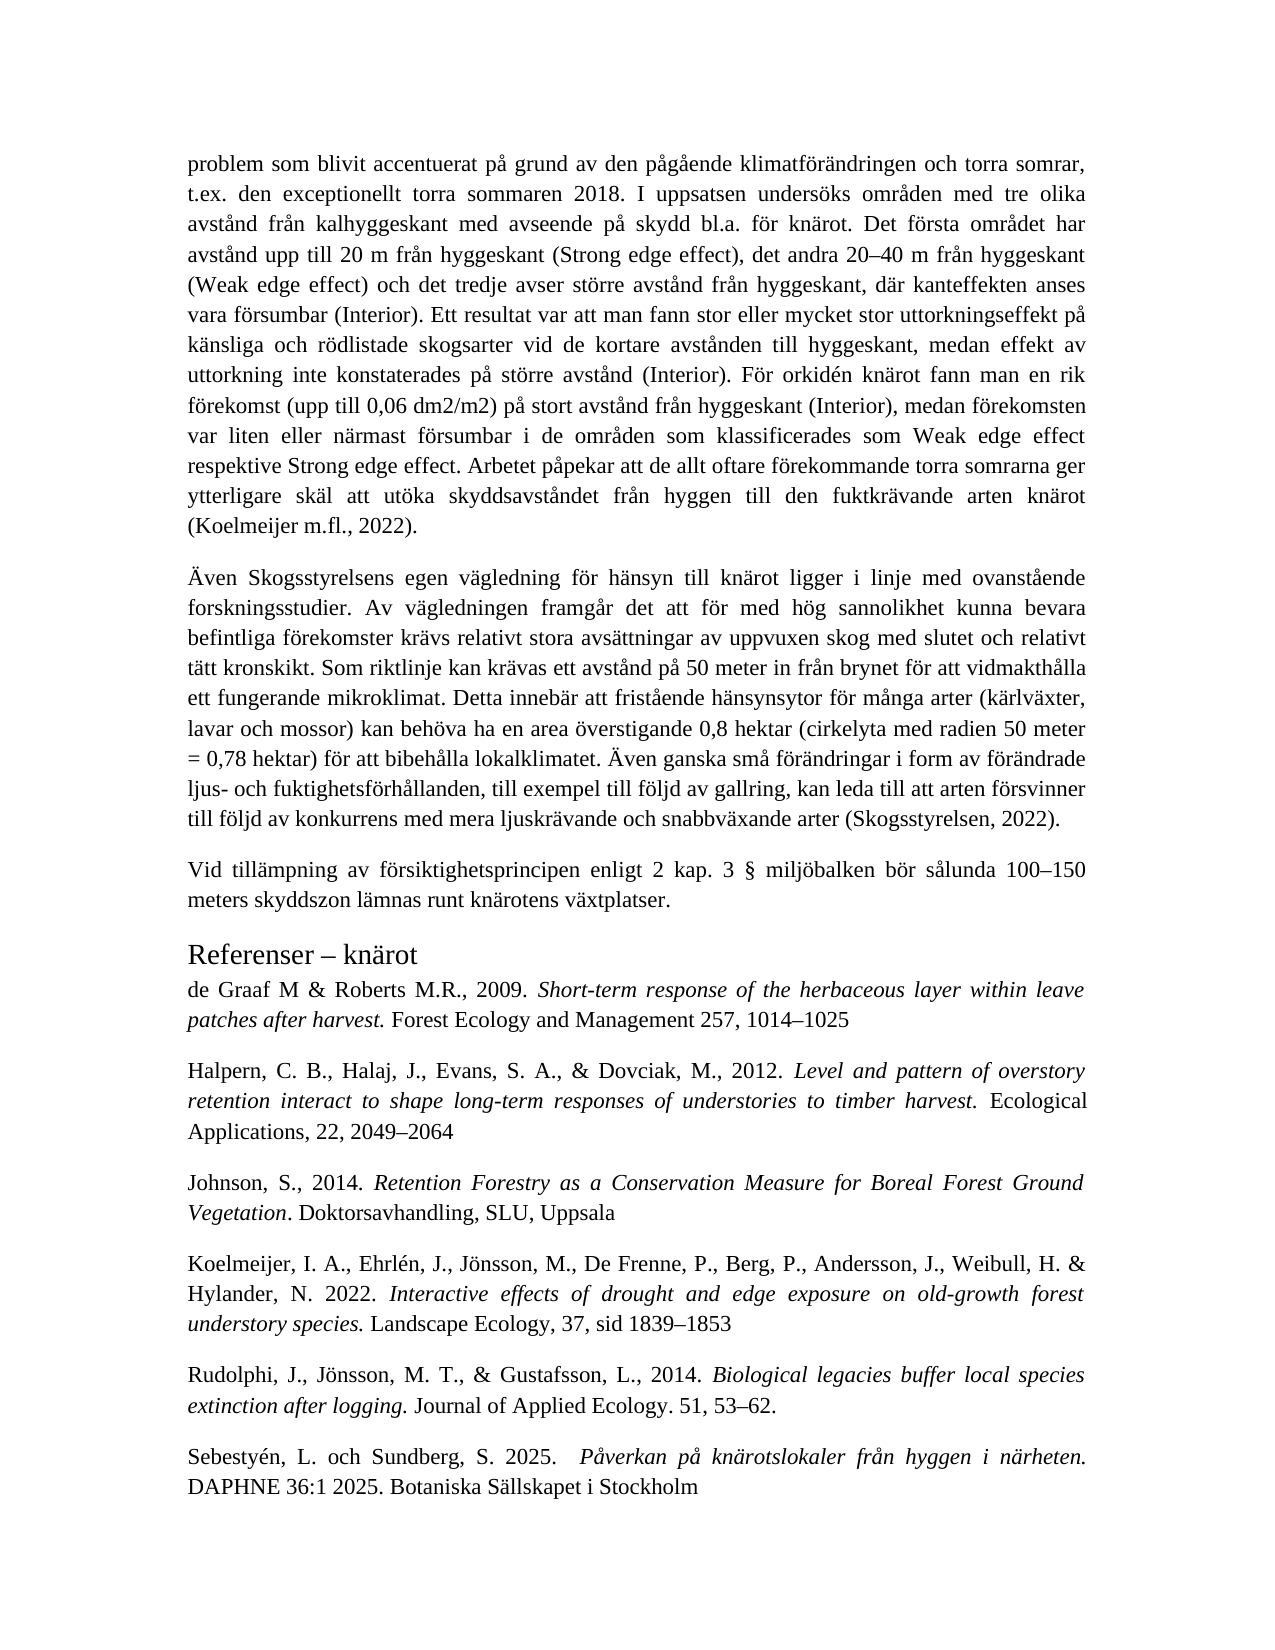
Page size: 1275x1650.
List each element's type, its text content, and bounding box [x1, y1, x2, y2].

text Koelmeijer, I. A., Ehrlén, J., Jönsson, M., De Frenne, P., Berg, P., Andersson, J., Weibull, H. & Hylander, N. 2022. Interactive effects of drought and edge exposure on old-growth forest understory species. Landscape Ecology, 37, sid 1839–1853 [187, 1250, 1087, 1337]
text Sebestyén, L. och Sundberg, S. 2025. Påverkan på knärotslokaler från hyggen i närheten. DAPHNE 36:1 2025. Botaniska Sällskapet i Stockholm [187, 1443, 1087, 1499]
text Rudolphi, J., Jönsson, M. T., & Gustafsson, L., 2014. Biological legacies buffer local species extinction after logging. Journal of Applied Ecology. 51, 53–62. [187, 1361, 1087, 1418]
text Även Skogsstyrelsens egen vägledning för hänsyn till knärot ligger i linje med ovanstående forskningsstudier. Av vägledningen framgår det att för med hög sannolikhet kunna bevara befintliga förekomster krävs relativt stora avsättningar av uppvuxen skog med slutet och relativt tätt kronskikt. Som riktlinje kan krävas ett avstånd på 50 meter in från brynet för att vidmakthålla ett fungerande mikroklimat. Detta innebär att fristående hänsynsytor för många arter (kärlväxter, lavar och mossor) kan behöva ha en area överstigande 0,8 hektar (cirkelyta med radien 50 meter = 0,78 hektar) för att bibehålla lokalklimatet. Även ganska små förändringar i form av förändrade ljus- och fuktighetsförhållanden, till exempel till följd av gallring, kan leda till att arten försvinner till följd av konkurrens med mera ljuskrävande och snabbväxande arter (Skogsstyrelsen, 2022). [187, 563, 1087, 832]
text Halpern, C. B., Halaj, J., Evans, S. A., & Dovciak, M., 2012. Level and pattern of overstory retention interact to shape long-term responses of understories to timber harvest. Ecological Applications, 22, 2049–2064 [187, 1057, 1087, 1144]
subtitle Referenser – knärot [187, 937, 1087, 971]
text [187, 150, 1087, 539]
text Vid tillämpning av försiktighetsprincipen enligt 2 kap. 3 § miljöbalken bör sålunda 100–150 meters skyddszon lämnas runt knärotens växtplatser. [187, 856, 1087, 913]
text Johnson, S., 2014. Retention Forestry as a Conservation Measure for Boreal Forest Ground Vegetation. Doktorsavhandling, SLU, Uppsala [187, 1169, 1087, 1225]
text de Graaf M & Roberts M.R., 2009. Short-term response of the herbaceous layer within leave patches after harvest. Forest Ecology and Management 257, 1014–1025 [187, 976, 1087, 1033]
